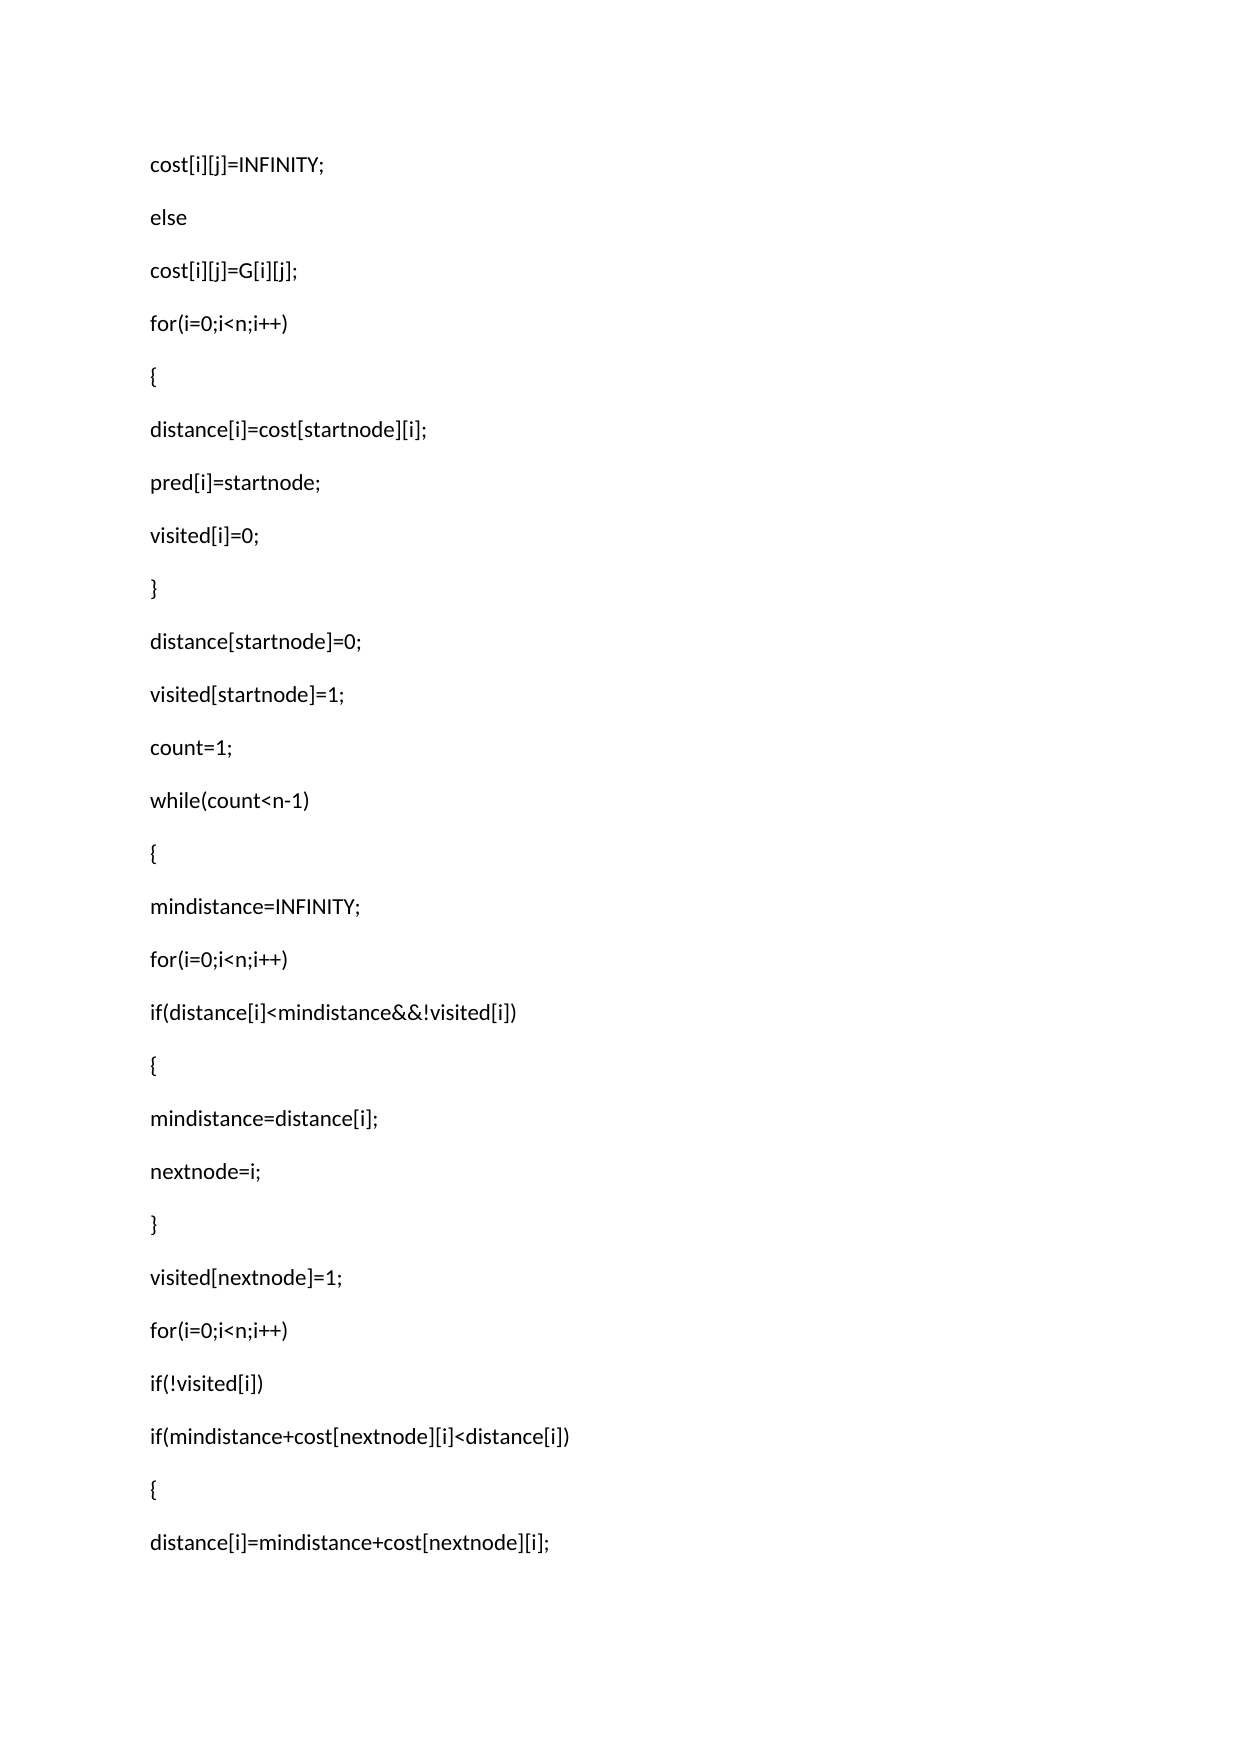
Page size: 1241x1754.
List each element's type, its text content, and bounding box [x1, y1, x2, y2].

text for(i=0;i<n;i++) [150, 945, 1090, 973]
text } [150, 574, 1090, 602]
text if(distance[i]<mindistance&&!visited[i]) [150, 998, 1090, 1026]
text while(count<n-1) [150, 786, 1090, 814]
text count=1; [150, 733, 1090, 761]
text visited[i]=0; [150, 521, 1090, 549]
text nextnode=i; [150, 1157, 1090, 1185]
text distance[i]=mindistance+cost[nextnode][i]; [150, 1528, 1090, 1557]
text for(i=0;i<n;i++) [150, 1316, 1090, 1344]
text mindistance=INFINITY; [150, 892, 1090, 920]
text visited[nextnode]=1; [150, 1263, 1090, 1291]
text if(mindistance+cost[nextnode][i]<distance[i]) [150, 1422, 1090, 1451]
text cost[i][j]=G[i][j]; [150, 256, 1090, 284]
text pred[i]=startnode; [150, 468, 1090, 496]
text visited[startnode]=1; [150, 680, 1090, 708]
text else [150, 203, 1090, 231]
text for(i=0;i<n;i++) [150, 309, 1090, 337]
text { [150, 362, 1090, 390]
text { [150, 839, 1090, 867]
text { [150, 1476, 1090, 1503]
text distance[i]=cost[startnode][i]; [150, 415, 1090, 443]
text { [150, 1051, 1090, 1079]
text } [150, 1210, 1090, 1238]
text if(!visited[i]) [150, 1369, 1090, 1397]
text distance[startnode]=0; [150, 627, 1090, 655]
text cost[i][j]=INFINITY; [150, 150, 1090, 178]
text mindistance=distance[i]; [150, 1104, 1090, 1132]
